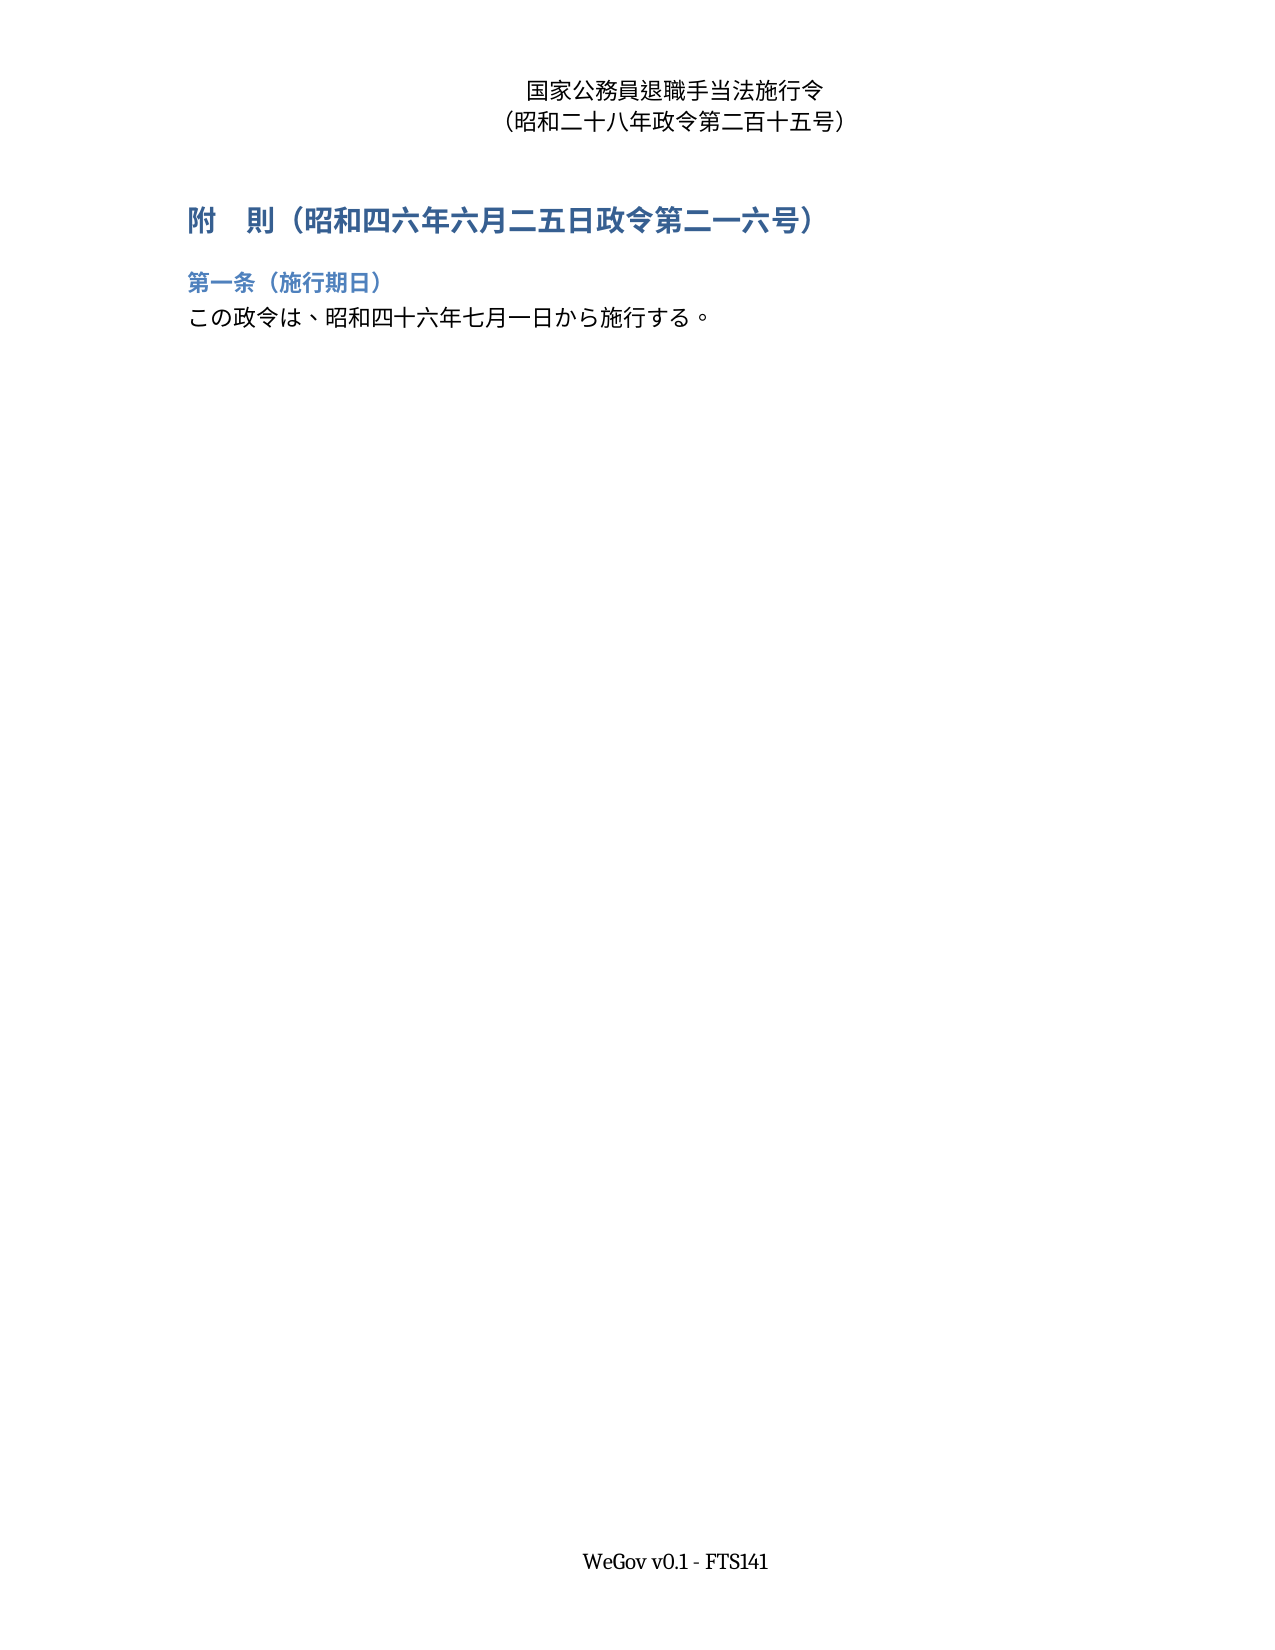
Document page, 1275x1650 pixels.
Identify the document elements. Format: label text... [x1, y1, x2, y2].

subtitle 第一条（施行期日） [187, 266, 1087, 298]
text この政令は、昭和四十六年七月一日から施行する。 [187, 302, 1087, 334]
subtitle 附 則（昭和四六年六月二五日政令第二一六号） [187, 200, 1087, 240]
